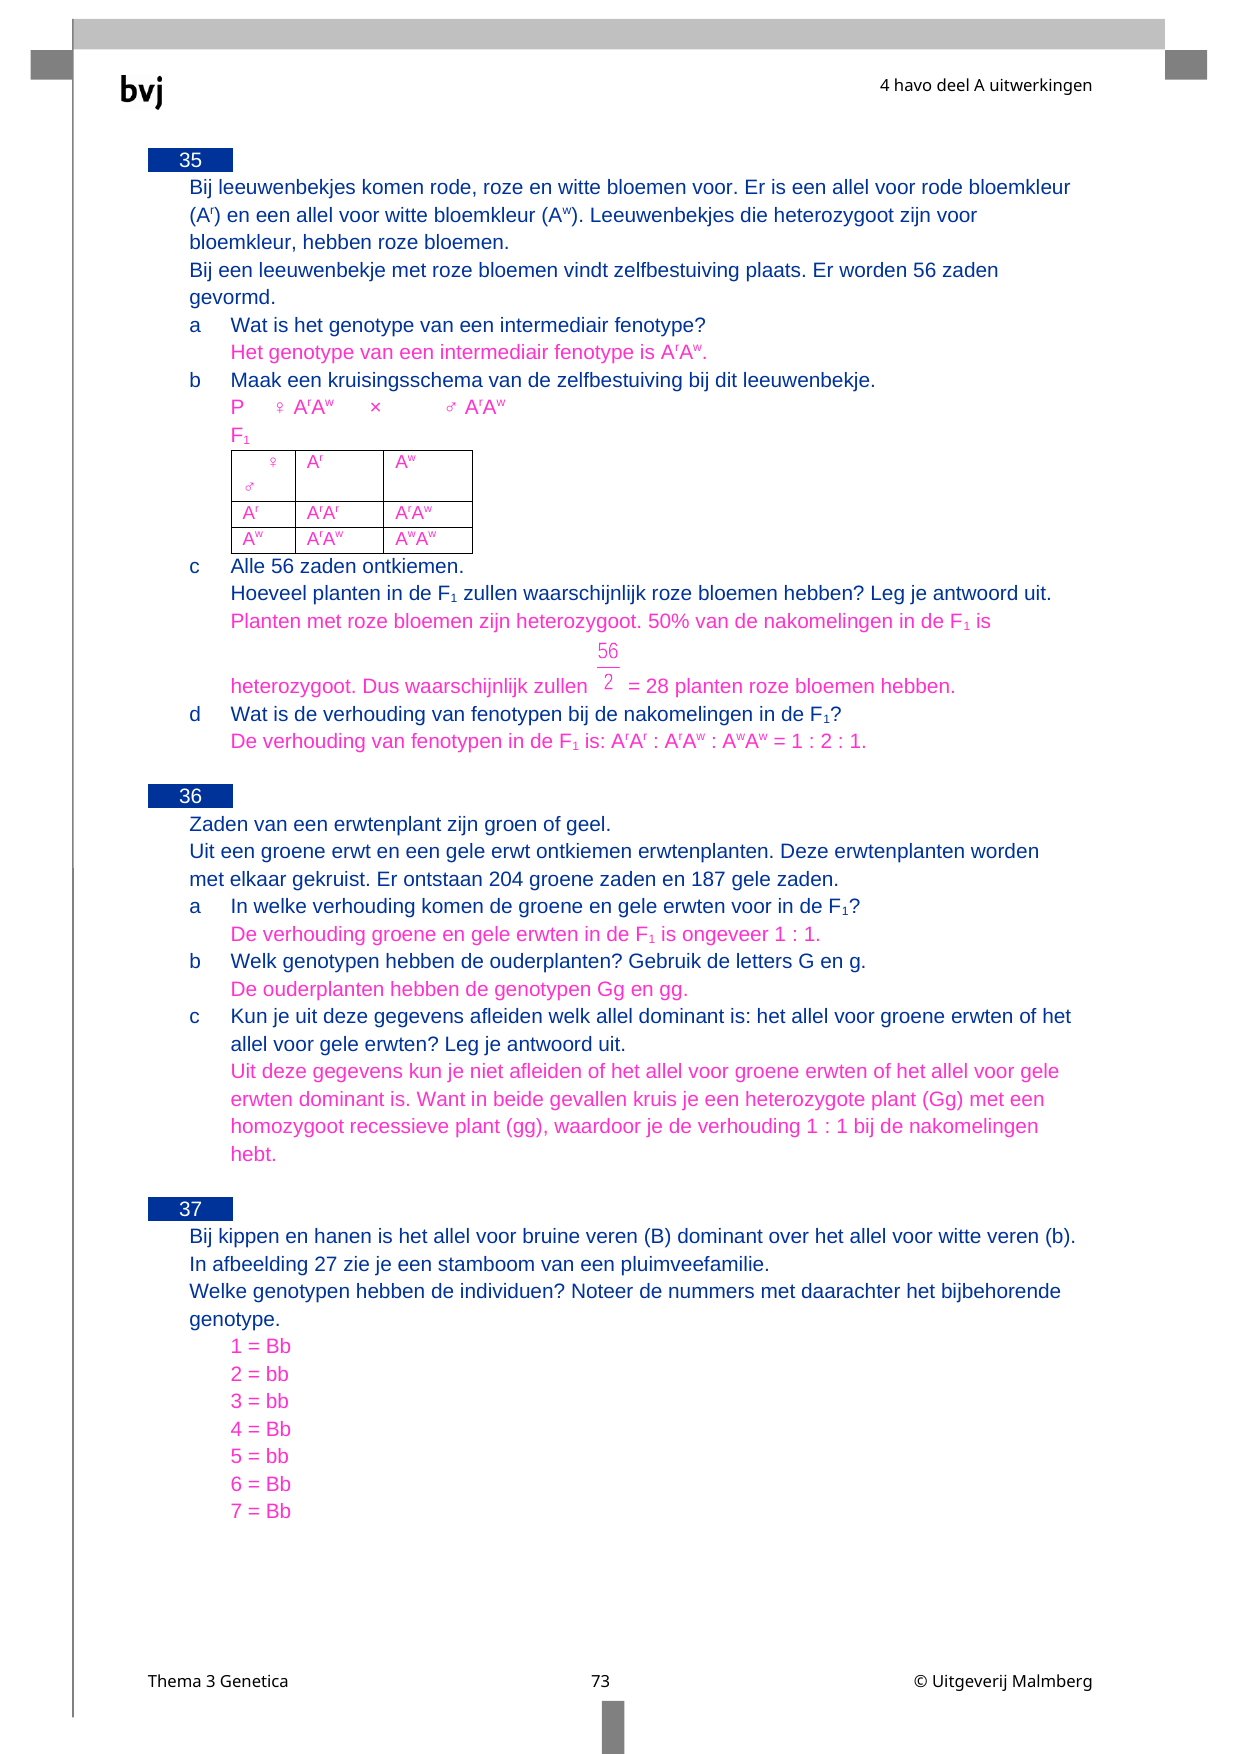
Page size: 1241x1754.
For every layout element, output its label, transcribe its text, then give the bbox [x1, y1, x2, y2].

text De verhouding van fenotypen in de F1 is: ArAr : ArAw : AwAw = 1 : 2 : 1. [230, 729, 1078, 753]
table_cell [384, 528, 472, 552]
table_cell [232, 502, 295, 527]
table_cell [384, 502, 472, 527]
text 1 = Bb [230, 1334, 1078, 1358]
text 35 [148, 148, 233, 172]
text De verhouding groene en gele erwten in de F1 is ongeveer 1 : 1. [230, 922, 1078, 946]
text 37 [148, 1197, 233, 1221]
text Zaden van een erwtenplant zijn groen of geel. [189, 812, 1078, 836]
text P ♀ ArAw × ♂ ArAw [230, 395, 1078, 419]
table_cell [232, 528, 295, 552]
text 36 [148, 784, 233, 808]
text De ouderplanten hebben de genotypen Gg en gg. [230, 977, 1078, 1001]
picture [121, 75, 162, 110]
text 5 = bb [230, 1444, 1078, 1468]
text Planten met roze bloemen zijn heterozygoot. 50% van de nakomelingen in de F1 is heterozygoot. Dus waarschijnlijk zullen = 28 planten roze bloemen hebben. [230, 608, 1078, 698]
text 3 = bb [230, 1389, 1078, 1413]
text 6 = Bb [230, 1472, 1078, 1496]
text c Alle 56 zaden ontkiemen. [189, 553, 1078, 577]
text b Maak een kruisingsschema van de zelfbestuiving bij dit leeuwenbekje. [189, 368, 1078, 392]
text 2 = bb [230, 1362, 1078, 1386]
text a In welke verhouding komen de groene en gele erwten voor in de F1? [189, 894, 1078, 918]
text d Wat is de verhouding van fenotypen bij de nakomelingen in de F1? [189, 702, 1078, 726]
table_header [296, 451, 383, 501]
text 7 = Bb [230, 1499, 1078, 1523]
text a Wat is het genotype van een intermediair fenotype? [189, 313, 1078, 337]
text Bij een leeuwenbekje met roze bloemen vindt zelfbestuiving plaats. Er worden 56 zaden gevormd. [189, 258, 1078, 309]
text Uit deze gegevens kun je niet afleiden of het allel voor groene erwten of het allel voor gele erwten dominant is. Want in beide gevallen kruis je een heterozygote plant (Gg) met een homozygoot recessieve plant (gg), waardoor je de verhouding 1 : 1 bij de nakomelingen hebt. [230, 1059, 1078, 1166]
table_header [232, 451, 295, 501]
text Bij kippen en hanen is het allel voor bruine veren (B) dominant over het allel voor witte veren (b). In afbeelding 27 zie je een stamboom van een pluimveefamilie. [189, 1224, 1078, 1276]
text Hoeveel planten in de F1 zullen waarschijnlijk roze bloemen hebben? Leg je antwoord uit. [230, 581, 1078, 605]
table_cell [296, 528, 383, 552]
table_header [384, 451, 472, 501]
text Uit een groene erwt en een gele erwt ontkiemen erwtenplanten. Deze erwtenplanten worden met elkaar gekruist. Er ontstaan 204 groene zaden en 187 gele zaden. [189, 839, 1078, 891]
text b Welk genotypen hebben de ouderplanten? Gebruik de letters G en g. [189, 949, 1078, 973]
text c Kun je uit deze gegevens afleiden welk allel dominant is: het allel voor groene erwten of het allel voor gele erwten? Leg je antwoord uit. [189, 1004, 1078, 1056]
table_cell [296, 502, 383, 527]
text Welke genotypen hebben de individuen? Noteer de nummers met daarachter het bijbehorende genotype. [189, 1279, 1078, 1331]
text 4 = Bb [230, 1417, 1078, 1441]
text F1 [230, 423, 1078, 447]
text Bij leeuwenbekjes komen rode, roze en witte bloemen voor. Er is een allel voor rode bloemkleur (Ar) en een allel voor witte bloemkleur (Aw). Leeuwenbekjes die heterozygoot zijn voor bloemkleur, hebben roze bloemen. [189, 175, 1078, 254]
text Het genotype van een intermediair fenotype is ArAw. [230, 340, 1078, 364]
